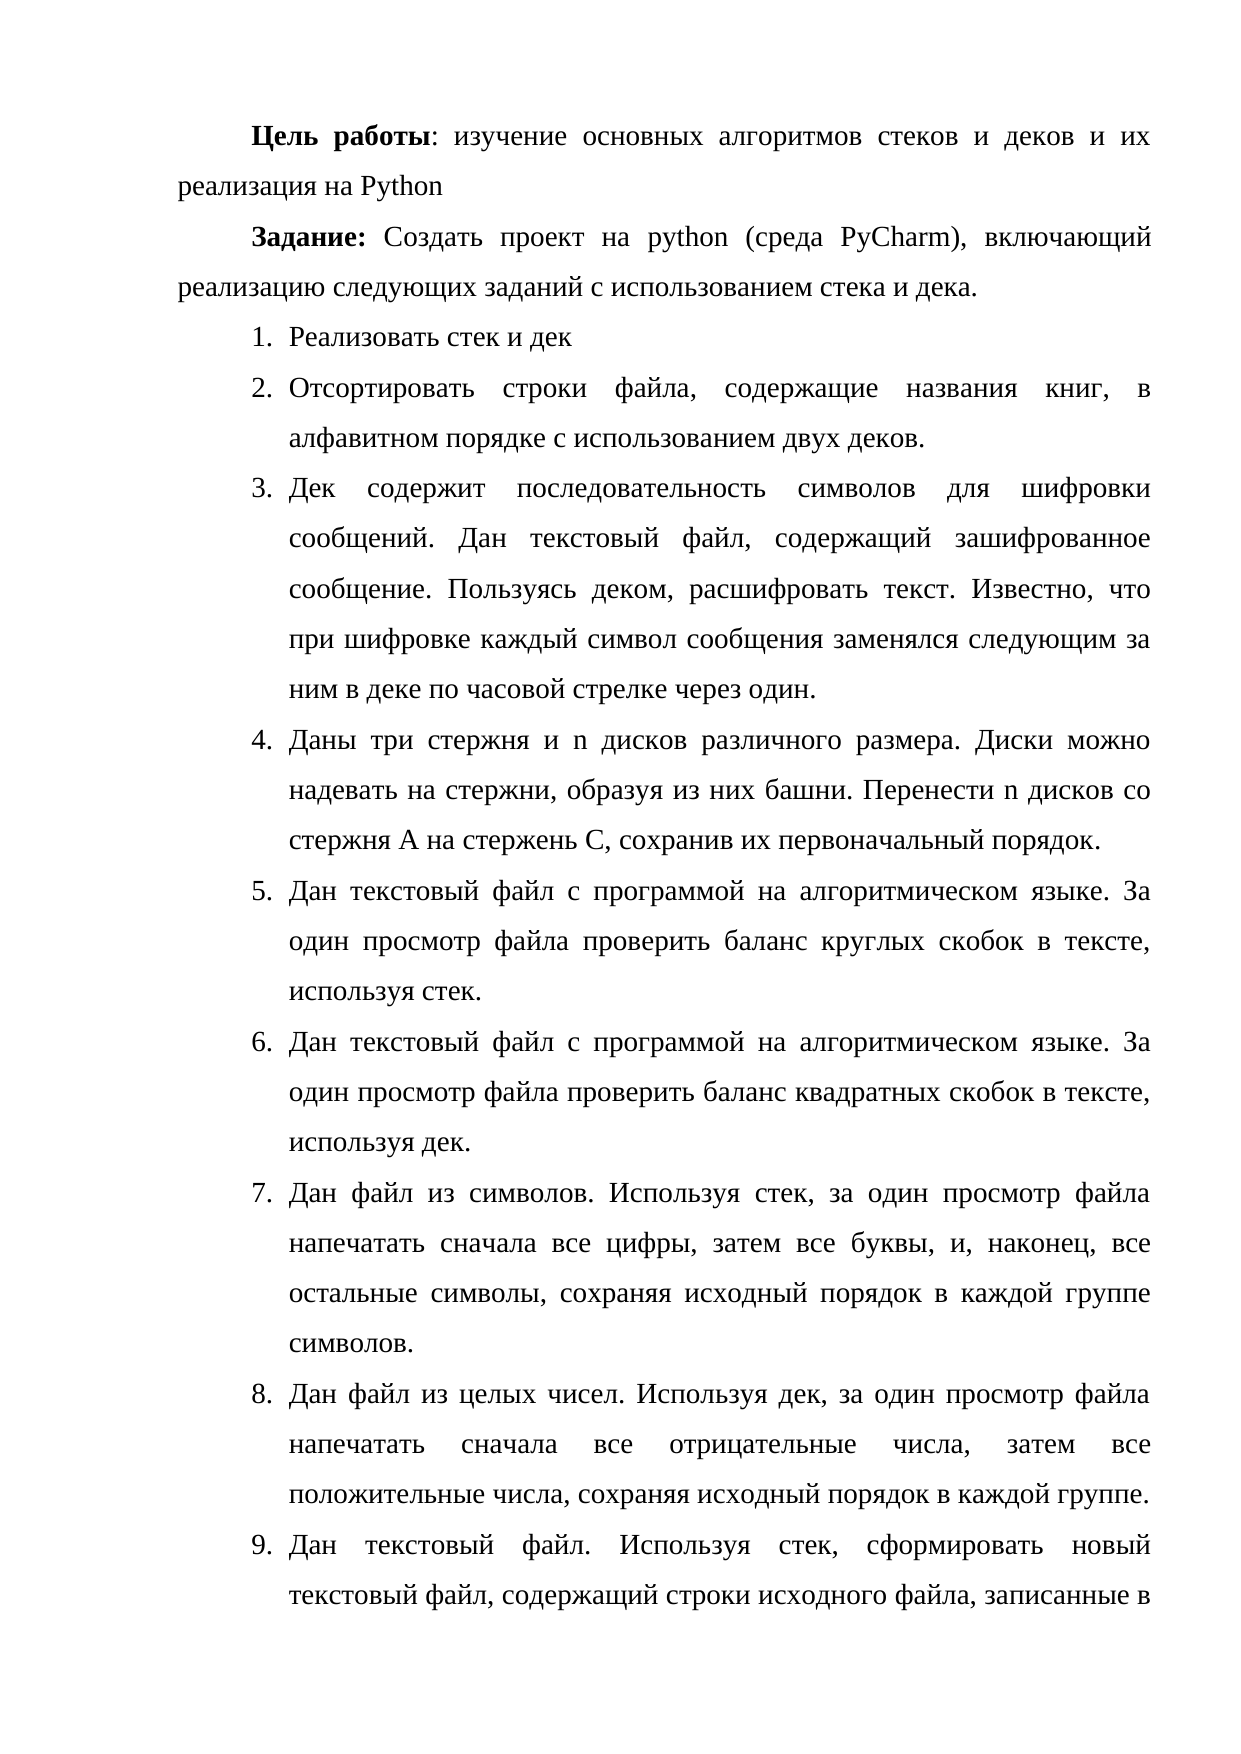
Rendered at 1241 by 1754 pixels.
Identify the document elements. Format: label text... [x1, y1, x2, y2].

list Дан файл из символов. Используя стек, за один просмотр файла напечатать сначала все цифры, затем все буквы, и, наконец, все остальные символы, сохраняя исходный порядок в каждой группе символов. [251, 1175, 1152, 1359]
text Задание: Создать проект на python (среда PyCharm), включающий реализацию следующих заданий с использованием стека и дека. [177, 219, 1152, 303]
list Дан текстовый файл с программой на алгоритмическом языке. За один просмотр файла проверить баланс круглых скобок в тексте, используя стек. [251, 873, 1152, 1007]
list Отсортировать строки файла, содержащие названия книг, в алфавитном порядке с использованием двух деков. [251, 370, 1152, 453]
text Цель работы: изучение основных алгоритмов стеков и деков и их реализация на Python [177, 118, 1152, 202]
list Дан текстовый файл с программой на алгоритмическом языке. За один просмотр файла проверить баланс квадратных скобок в тексте, используя дек. [251, 1024, 1152, 1158]
list Реализовать стек и дек [251, 319, 1152, 353]
list Дек содержит последовательность символов для шифровки сообщений. Дан текстовый файл, содержащий зашифрованное сообщение. Пользуясь деком, расшифровать текст. Известно, что при шифровке каждый символ сообщения заменялся следующим за ним в деке по часовой стрелке через один. [251, 470, 1152, 705]
list Дан файл из целых чисел. Используя дек, за один просмотр файла напечатать сначала все отрицательные числа, затем все положительные числа, сохраняя исходный порядок в каждой группе. [251, 1376, 1152, 1510]
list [251, 1527, 1152, 1611]
list Даны три стержня и n дисков различного размера. Диски можно надевать на стержни, образуя из них башни. Перенести n дисков со стержня А на стержень С, сохранив их первоначальный порядок. [251, 722, 1152, 856]
